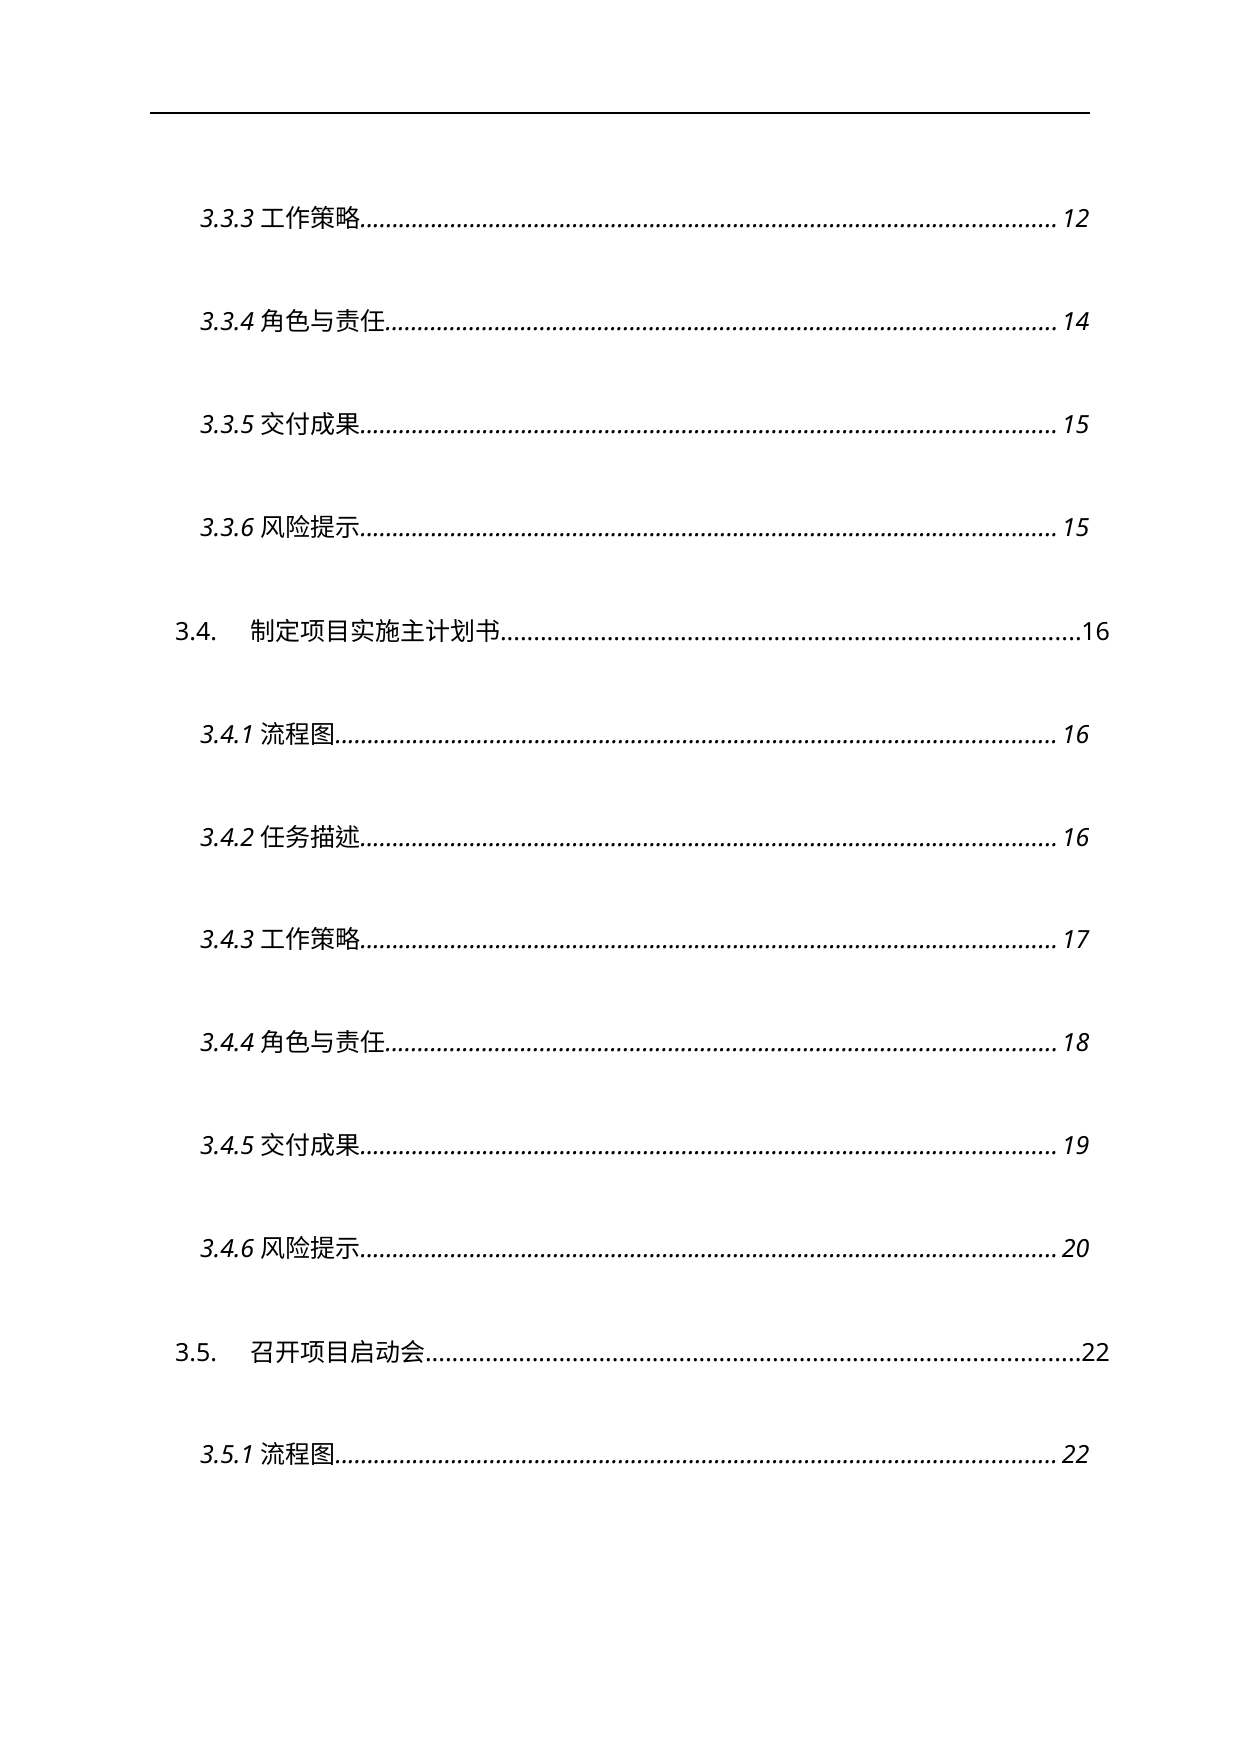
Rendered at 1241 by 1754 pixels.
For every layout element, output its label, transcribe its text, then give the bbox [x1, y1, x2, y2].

text 3.4.5 交付成果 19 [200, 1112, 1090, 1177]
text 3.3.4 角色与责任 14 [200, 288, 1090, 353]
text 3.4.6 风险提示 20 [200, 1215, 1090, 1280]
text 3.3.5 交付成果 15 [200, 391, 1090, 456]
text 3.4. 制定项目实施主计划书 16 [175, 597, 1090, 662]
text 3.4.1 流程图 16 [200, 701, 1090, 766]
text 3.4.4 角色与责任 18 [200, 1009, 1090, 1074]
text 3.4.3 工作策略 17 [200, 907, 1090, 972]
text 3.4.2 任务描述 16 [200, 804, 1090, 869]
text 3.5. 召开项目启动会 22 [175, 1318, 1090, 1383]
text 3.5.1 流程图 22 [200, 1422, 1090, 1487]
text 3.3.6 风险提示 15 [200, 494, 1090, 559]
text 3.3.3 工作策略 12 [200, 186, 1090, 251]
